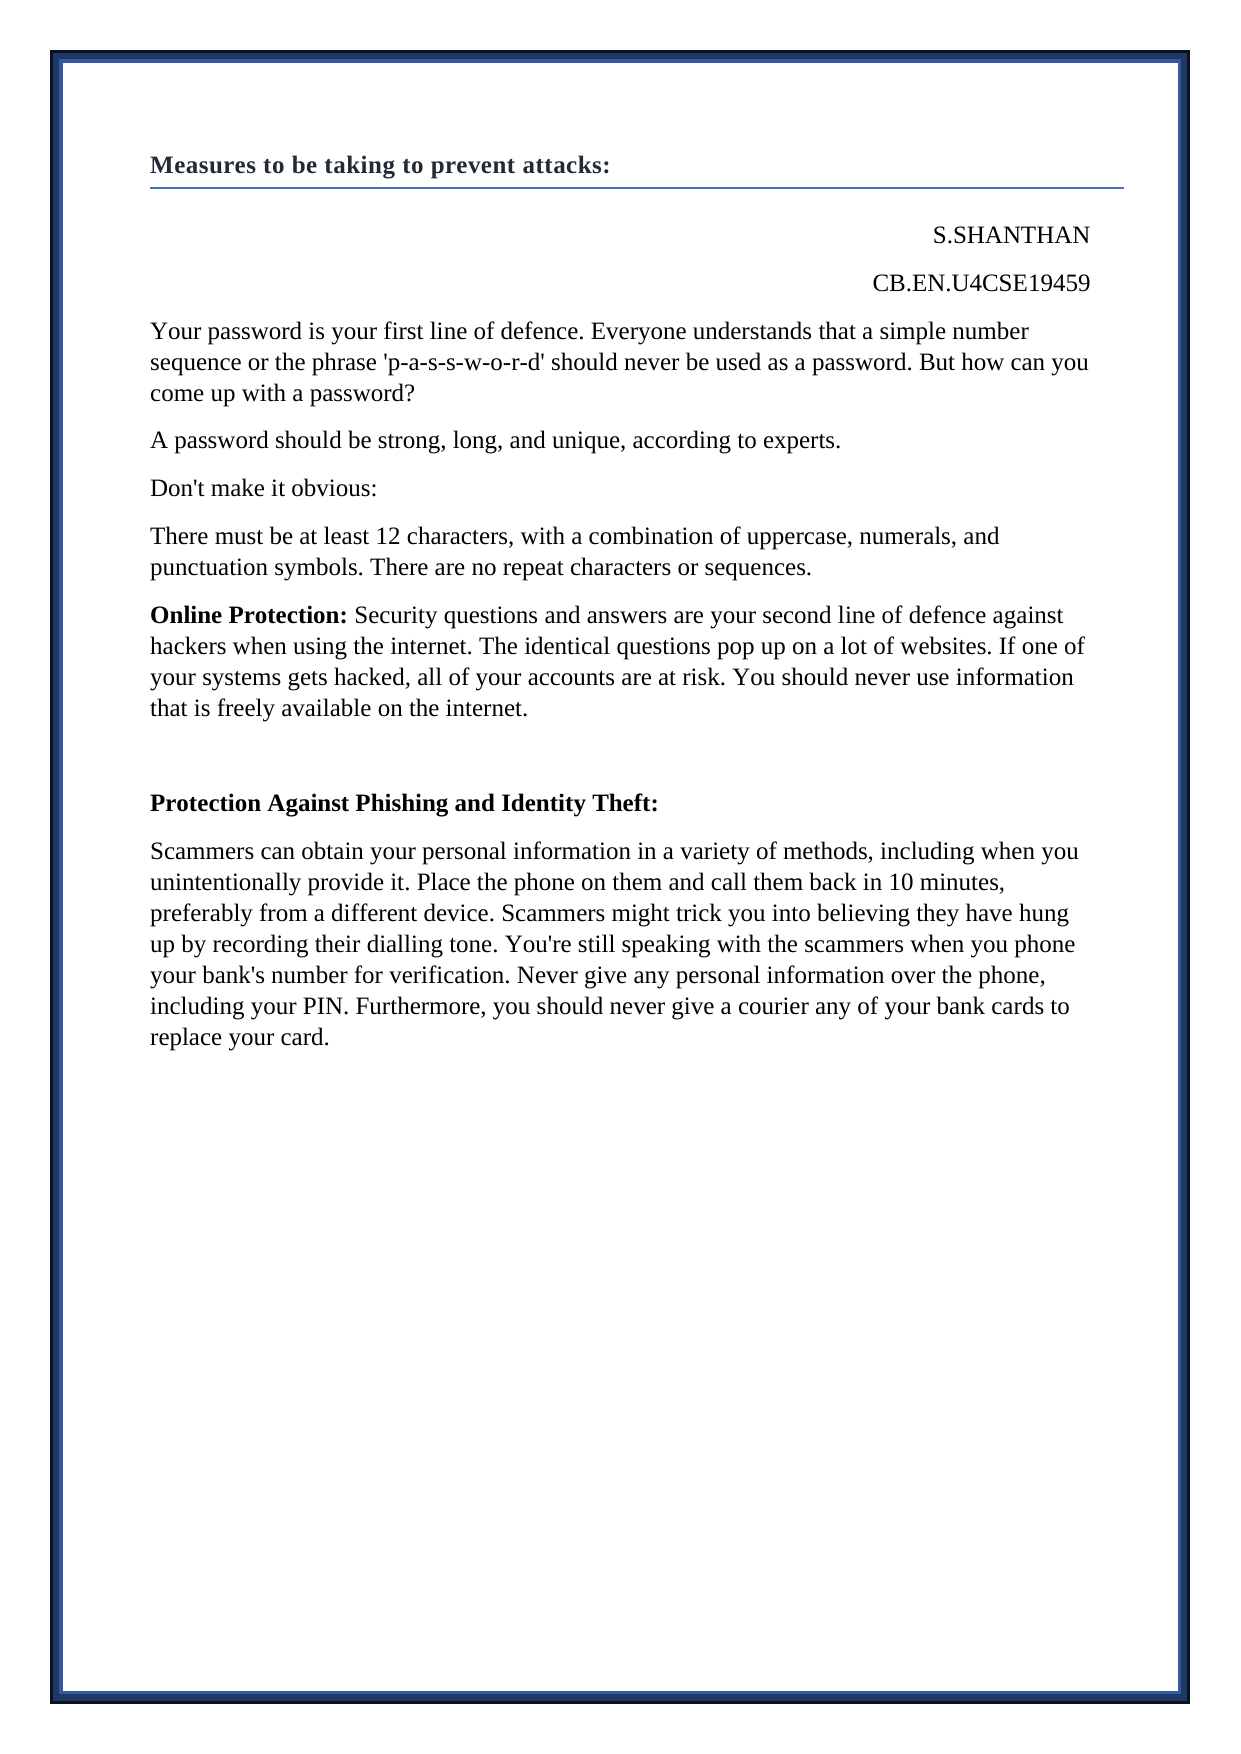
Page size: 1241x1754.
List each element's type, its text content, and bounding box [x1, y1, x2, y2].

text A password should be strong, long, and unique, according to experts. [150, 426, 1090, 454]
text CB.EN.U4CSE19459 [150, 268, 1090, 297]
text Scammers can obtain your personal information in a variety of methods, including when you unintentionally provide it. Place the phone on them and call them back in 10 minutes, preferably from a different device. Scammers might trick you into believing they have hung up by recording their dialling tone. You're still speaking with the scammers when you phone your bank's number for verification. Never give any personal information over the phone, including your PIN. Furthermore, you should never give a courier any of your bank cards to replace your card. [150, 836, 1090, 1051]
text Protection Against Phishing and Identity Theft: [150, 788, 1090, 817]
title Measures to be taking to prevent attacks: [150, 150, 1124, 187]
text There must be at least 12 characters, with a combination of uppercase, numerals, and punctuation symbols. There are no repeat characters or sequences. [150, 521, 1090, 581]
text S.SHANTHAN [150, 220, 1090, 249]
text Don't make it obvious: [150, 473, 1090, 502]
text Online Protection: Security questions and answers are your second line of defence against hackers when using the internet. The identical questions pop up on a lot of websites. If one of your systems gets hacked, all of your accounts are at risk. You should never use information that is freely available on the internet. [150, 600, 1090, 722]
text Your password is your first line of defence. Everyone understands that a simple number sequence or the phrase 'p-a-s-s-w-o-r-d' should never be used as a password. But how can you come up with a password? [150, 316, 1090, 407]
